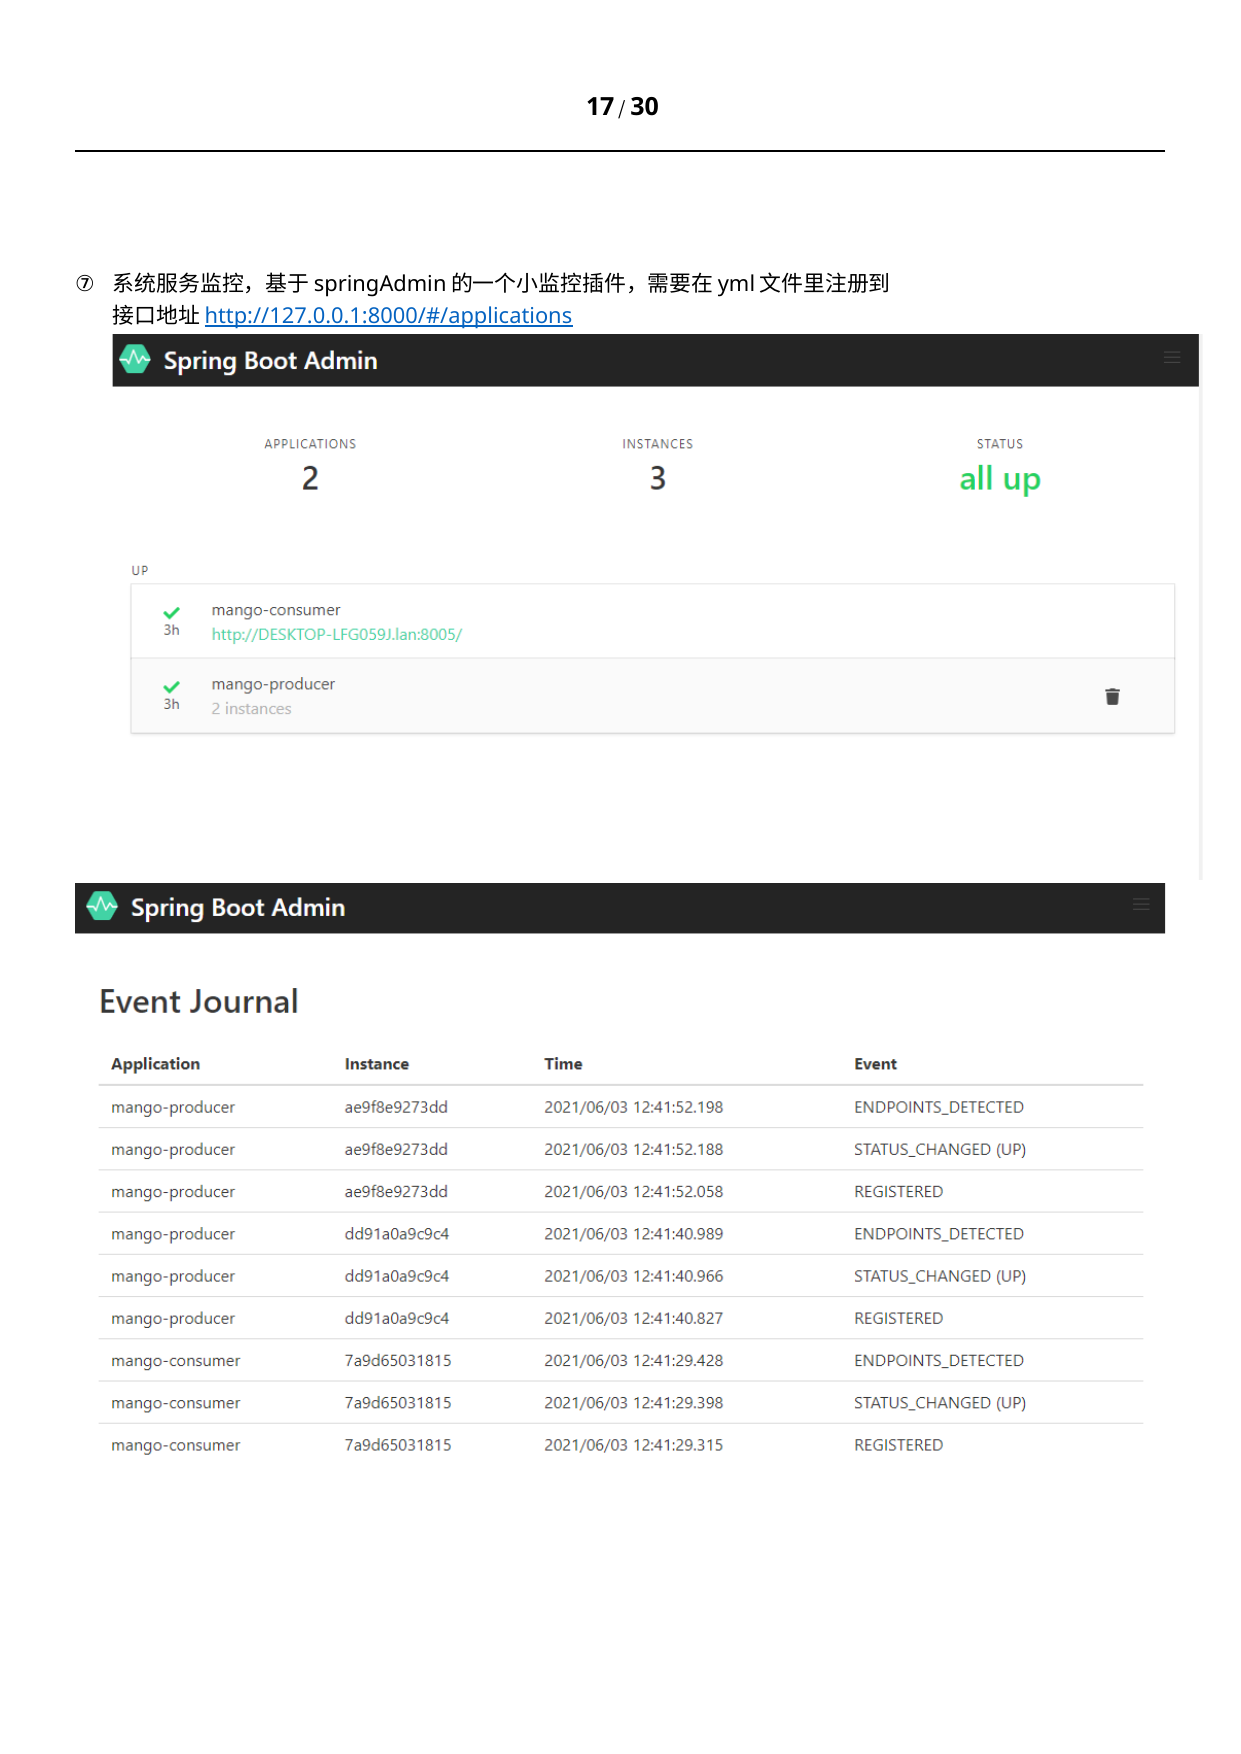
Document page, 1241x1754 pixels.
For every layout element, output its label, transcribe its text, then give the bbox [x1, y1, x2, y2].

picture [75, 883, 1166, 1500]
list 系统服务监控，基于springAdmin的一个小监控插件，需要在yml文件里注册到 [75, 265, 1165, 298]
list 接口地址http://127.0.0.1:8000/#/applications [112, 298, 1165, 330]
picture [112, 334, 1203, 880]
